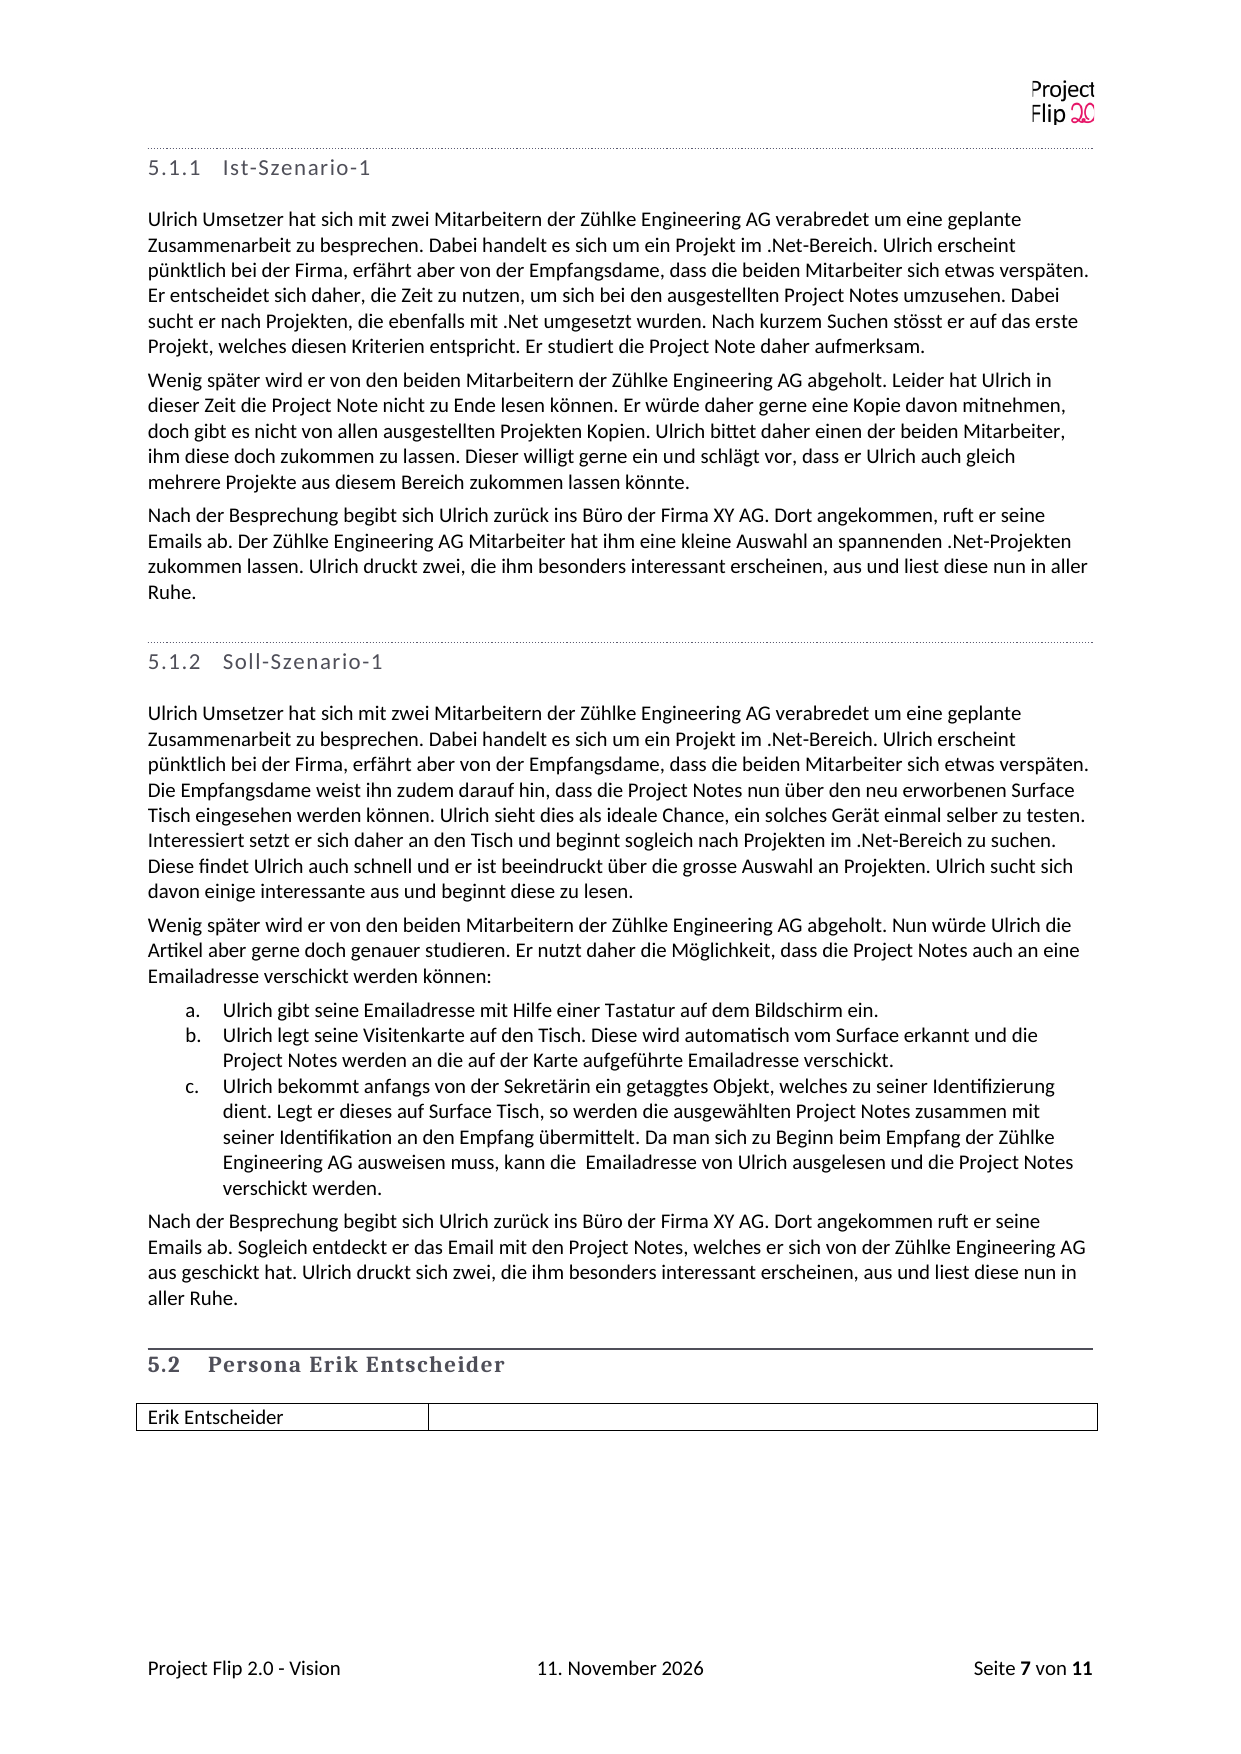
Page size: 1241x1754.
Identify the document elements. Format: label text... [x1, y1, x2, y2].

list Ulrich legt seine Visitenkarte auf den Tisch. Diese wird automatisch vom Surface erkannt und die Project Notes werden an die auf der Karte aufgeführte Emailadresse verschickt. [185, 1022, 1093, 1073]
subtitle Soll-Szenario-1 [148, 642, 1093, 676]
text Ulrich Umsetzer hat sich mit zwei Mitarbeitern der Zühlke Engineering AG verabredet um eine geplante Zusammenarbeit zu besprechen. Dabei handelt es sich um ein Projekt im .Net-Bereich. Ulrich erscheint pünktlich bei der Firma, erfährt aber von der Empfangsdame, dass die beiden Mitarbeiter sich etwas verspäten. Die Empfangsdame weist ihn zudem darauf hin, dass die Project Notes nun über den neu erworbenen Surface Tisch eingesehen werden können. Ulrich sieht dies als ideale Chance, ein solches Gerät einmal selber zu testen. Interessiert setzt er sich daher an den Tisch und beginnt sogleich nach Projekten im .Net-Bereich zu suchen. Diese findet Ulrich auch schnell und er ist beeindruckt über die grosse Auswahl an Projekten. Ulrich sucht sich davon einige interessante aus und beginnt diese zu lesen. [148, 701, 1093, 904]
text Nach der Besprechung begibt sich Ulrich zurück ins Büro der Firma XY AG. Dort angekommen, ruft er seine Emails ab. Der Zühlke Engineering AG Mitarbeiter hat ihm eine kleine Auswahl an spannenden .Net-Projekten zukommen lassen. Ulrich druckt zwei, die ihm besonders interessant erscheinen, aus und liest diese nun in aller Ruhe. [148, 503, 1093, 604]
table_header Erik Entscheider [137, 1404, 428, 1429]
text Ulrich Umsetzer hat sich mit zwei Mitarbeitern der Zühlke Engineering AG verabredet um eine geplante Zusammenarbeit zu besprechen. Dabei handelt es sich um ein Projekt im .Net-Bereich. Ulrich erscheint pünktlich bei der Firma, erfährt aber von der Empfangsdame, dass die beiden Mitarbeiter sich etwas verspäten. Er entscheidet sich daher, die Zeit zu nutzen, um sich bei den ausgestellten Project Notes umzusehen. Dabei sucht er nach Projekten, die ebenfalls mit .Net umgesetzt wurden. Nach kurzem Suchen stösst er auf das erste Projekt, welches diesen Kriterien entspricht. Er studiert die Project Note daher aufmerksam. [148, 206, 1093, 359]
subtitle Persona Erik Entscheider [148, 1350, 1093, 1378]
text Nach der Besprechung begibt sich Ulrich zurück ins Büro der Firma XY AG. Dort angekommen ruft er seine Emails ab. Sogleich entdeckt er das Email mit den Project Notes, welches er sich von der Zühlke Engineering AG aus geschickt hat. Ulrich druckt sich zwei, die ihm besonders interessant erscheinen, aus und liest diese nun in aller Ruhe. [148, 1208, 1093, 1310]
text Wenig später wird er von den beiden Mitarbeitern der Zühlke Engineering AG abgeholt. Nun würde Ulrich die Artikel aber gerne doch genauer studieren. Er nutzt daher die Möglichkeit, dass die Project Notes auch an eine Emailadresse verschickt werden können: [148, 912, 1093, 988]
subtitle Ist-Szenario-1 [148, 148, 1093, 181]
picture [1081, 79, 1097, 124]
text Wenig später wird er von den beiden Mitarbeitern der Zühlke Engineering AG abgeholt. Leider hat Ulrich in dieser Zeit die Project Note nicht zu Ende lesen können. Er würde daher gerne eine Kopie davon mitnehmen, doch gibt es nicht von allen ausgestellten Projekten Kopien. Ulrich bittet daher einen der beiden Mitarbeiter, ihm diese doch zukommen zu lassen. Dieser willigt gerne ein und schlägt vor, dass er Ulrich auch gleich mehrere Projekte aus diesem Bereich zukommen lassen könnte. [148, 367, 1093, 494]
list Ulrich gibt seine Emailadresse mit Hilfe einer Tastatur auf dem Bildschirm ein. [185, 997, 1093, 1022]
list Ulrich bekommt anfangs von der Sekretärin ein getaggtes Objekt, welches zu seiner Identifizierung dient. Legt er dieses auf Surface Tisch, so werden die ausgewählten Project Notes zusammen mit seiner Identifikation an den Empfang übermittelt. Da man sich zu Beginn beim Empfang der Zühlke Engineering AG ausweisen muss, kann die Emailadresse von Ulrich ausgelesen und die Project Notes verschickt werden. [185, 1073, 1093, 1200]
table_header [429, 1404, 1097, 1429]
